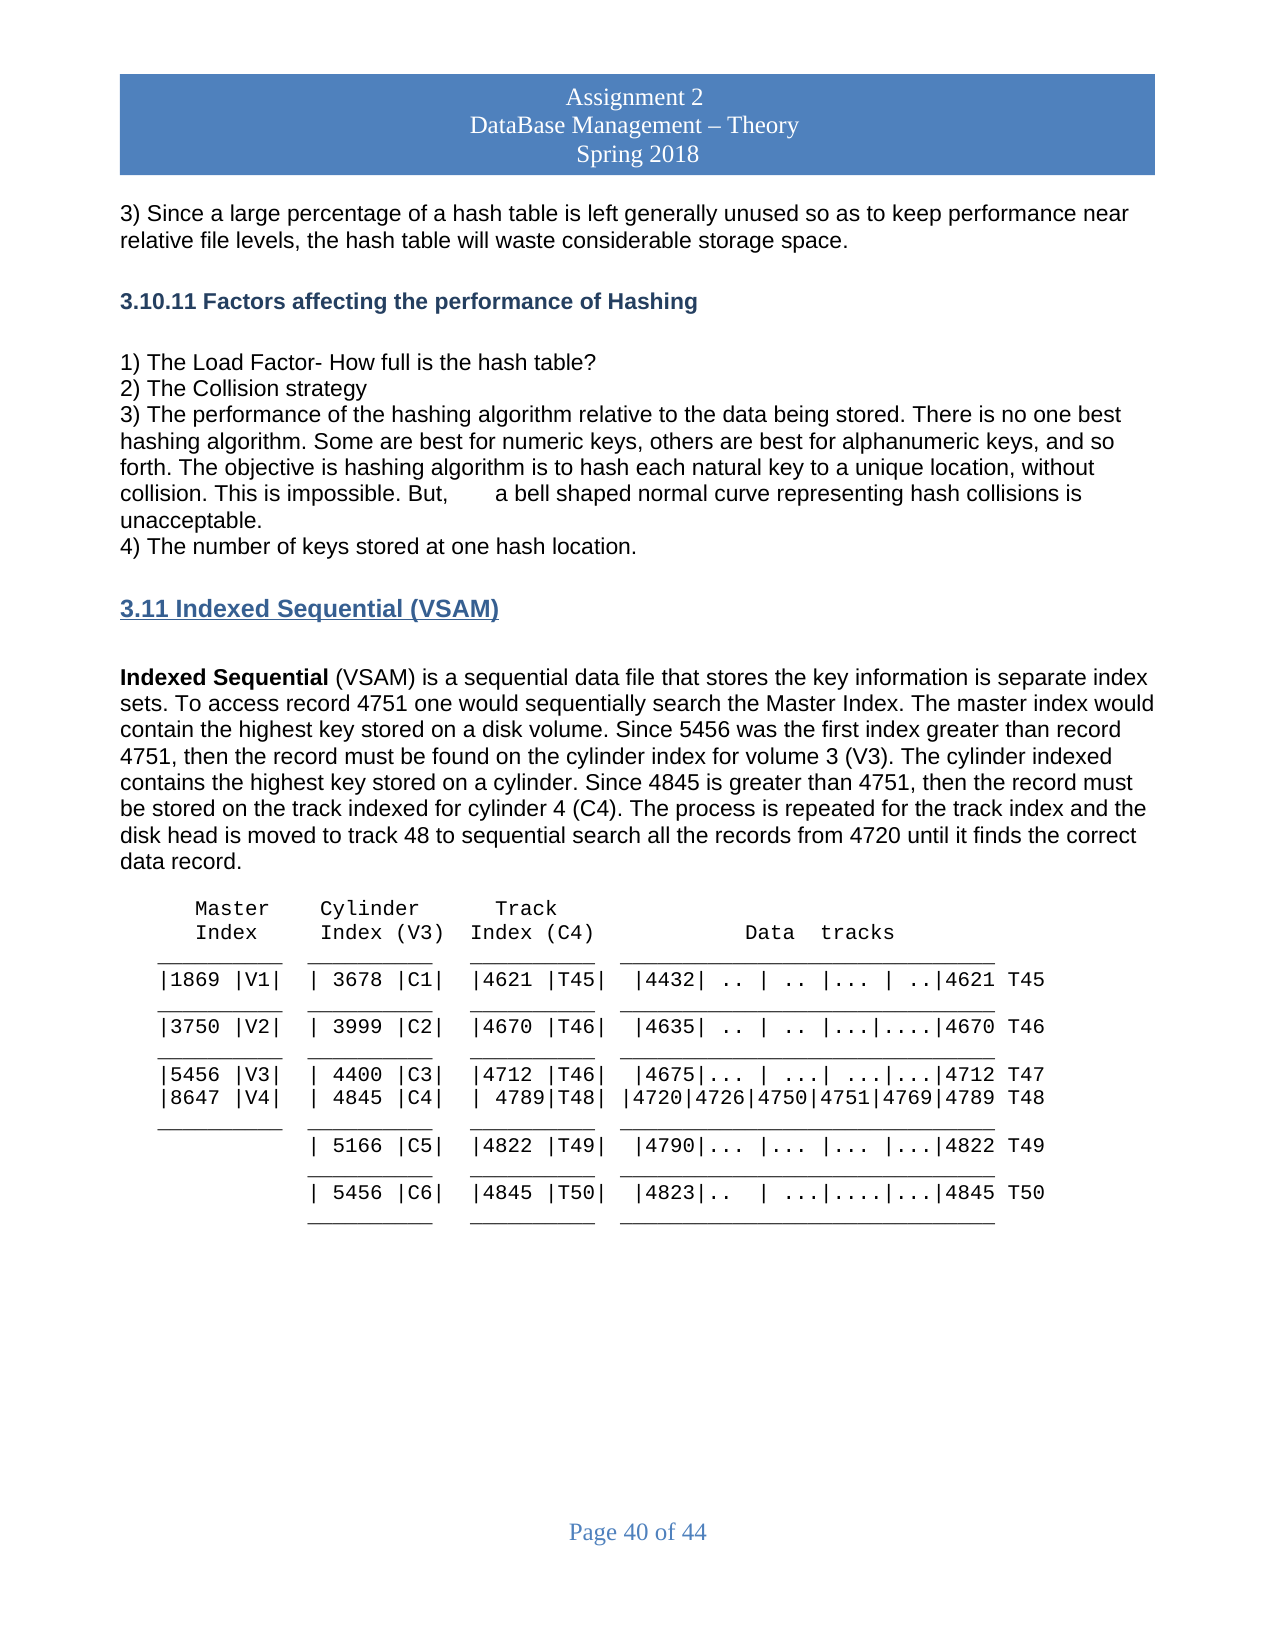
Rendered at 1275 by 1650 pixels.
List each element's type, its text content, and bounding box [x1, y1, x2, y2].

text 2) The Collision strategy 3) The performance of the hashing algorithm relative to the data being stored. There is no one best hashing algorithm. Some are best for numeric keys, others are best for alphanumeric keys, and so forth. The objective is hashing algorithm is to hash each natural key to a unique location, without collision. This is impossible. But, a bell shaped normal curve representing hash collisions is unacceptable. [120, 375, 1155, 533]
text | 5166 |C5| |4822 |T49| |4790|... |... |... |...|4822 T49 [120, 1134, 1155, 1158]
subtitle 3.11 Indexed Sequential (VSAM) [120, 594, 1155, 623]
text |8647 |V4| | 4845 |C4| | 4789|T48| |4720|4726|4750|4751|4769|4789 T48 [120, 1087, 1155, 1111]
text |1869 |V1| | 3678 |C1| |4621 |T45| |4432| .. | .. |... | ..|4621 T45 [120, 969, 1155, 993]
text __________ __________ __________ ______________________________ [120, 945, 1155, 969]
text |3750 |V2| | 3999 |C2| |4670 |T46| |4635| .. | .. |...|....|4670 T46 [120, 1016, 1155, 1040]
subtitle 3.10.11 Factors affecting the performance of Hashing [120, 288, 1155, 340]
text |5456 |V3| | 4400 |C3| |4712 |T46| |4675|... | ...| ...|...|4712 T47 [120, 1064, 1155, 1087]
text __________ __________ __________ ______________________________ [120, 993, 1155, 1016]
text __________ __________ __________ ______________________________ [120, 1040, 1155, 1064]
text __________ __________ ______________________________ [120, 1206, 1155, 1229]
text __________ __________ ______________________________ [120, 1158, 1155, 1182]
text 3) Since a large percentage of a hash table is left generally unused so as to keep performance near relative file levels, the hash table will waste considerable storage space. [120, 200, 1155, 253]
text Master Cylinder Track [120, 898, 1155, 922]
text 4) The number of keys stored at one hash location. [120, 533, 1155, 559]
text Index Index (V3) Index (C4) Data tracks [120, 922, 1155, 945]
text 1) The Load Factor- How full is the hash table? [120, 349, 1155, 375]
text | 5456 |C6| |4845 |T50| |4823|.. | ...|....|...|4845 T50 [120, 1182, 1155, 1206]
text __________ __________ __________ ______________________________ [120, 1111, 1155, 1134]
text Indexed Sequential (VSAM) is a sequential data file that stores the key information is separate index sets. To access record 4751 one would sequentially search the Master Index. The master index would contain the highest key stored on a disk volume. Since 5456 was the first index greater than record 4751, then the record must be found on the cylinder index for volume 3 (V3). The cylinder indexed contains the highest key stored on a cylinder. Since 4845 is greater than 4751, then the record must be stored on the track indexed for cylinder 4 (C4). The process is repeated for the track index and the disk head is moved to track 48 to sequential search all the records from 4720 until it finds the correct data record. [120, 664, 1155, 874]
